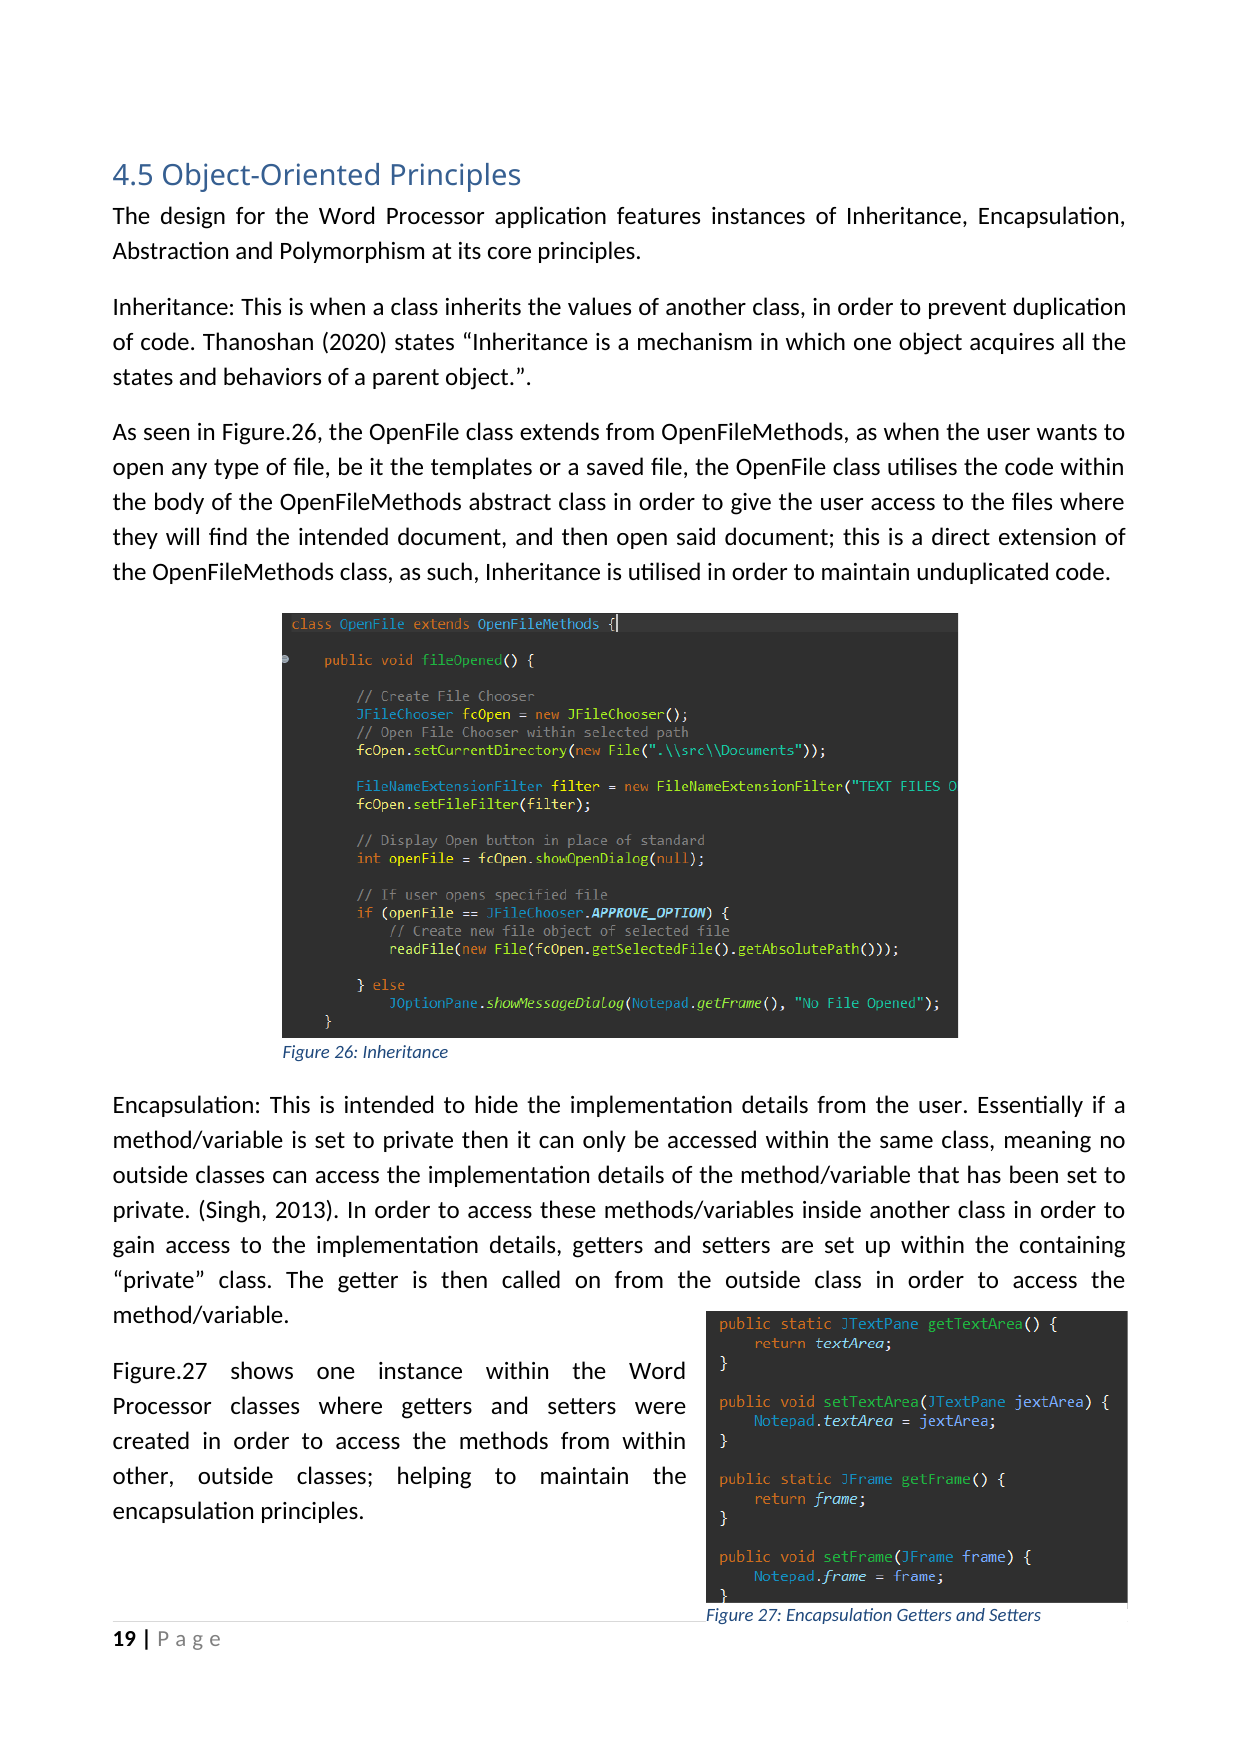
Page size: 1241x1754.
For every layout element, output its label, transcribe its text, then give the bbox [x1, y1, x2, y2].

picture [706, 1311, 1128, 1602]
picture [282, 613, 959, 1038]
text As seen in Figure.26, the OpenFile class extends from OpenFileMethods, as when the user wants to open any type of file, be it the templates or a saved file, the OpenFile class utilises the code within the body of the OpenFileMethods abstract class in order to give the user access to the files where they will find the intended document, and then open said document; this is a direct extension of the OpenFileMethods class, as such, Inheritance is utilised in order to maintain unduplicated code. [112, 416, 1128, 587]
text The design for the Word Processor application features instances of Inheritance, Encapsulation, Abstraction and Polymorphism at its core principles. [112, 200, 1128, 265]
text Figure.27 shows one instance within the Word Processor classes where getters and setters were created in order to access the methods from within other, outside classes; helping to maintain the encapsulation principles. [112, 1355, 706, 1526]
text Encapsulation: This is intended to hide the implementation details from the user. Essentially if a method/variable is set to private then it can only be accessed within the same class, meaning no outside classes can access the implementation details of the method/variable that has been set to private. (Singh, 2013). In order to access these methods/variables inside another class in order to gain access to the implementation details, getters and setters are set up within the containing “private” class. The getter is then called on from the outside class in order to access the method/variable. [112, 1089, 1128, 1330]
text Inheritance: This is when a class inherits the values of another class, in order to prevent duplication of code. Thanoshan (2020) states “Inheritance is a mechanism in which one object acquires all the states and behaviors of a parent object.”. [112, 291, 1128, 391]
subtitle 4.5 Object-Oriented Principles [112, 154, 1128, 194]
